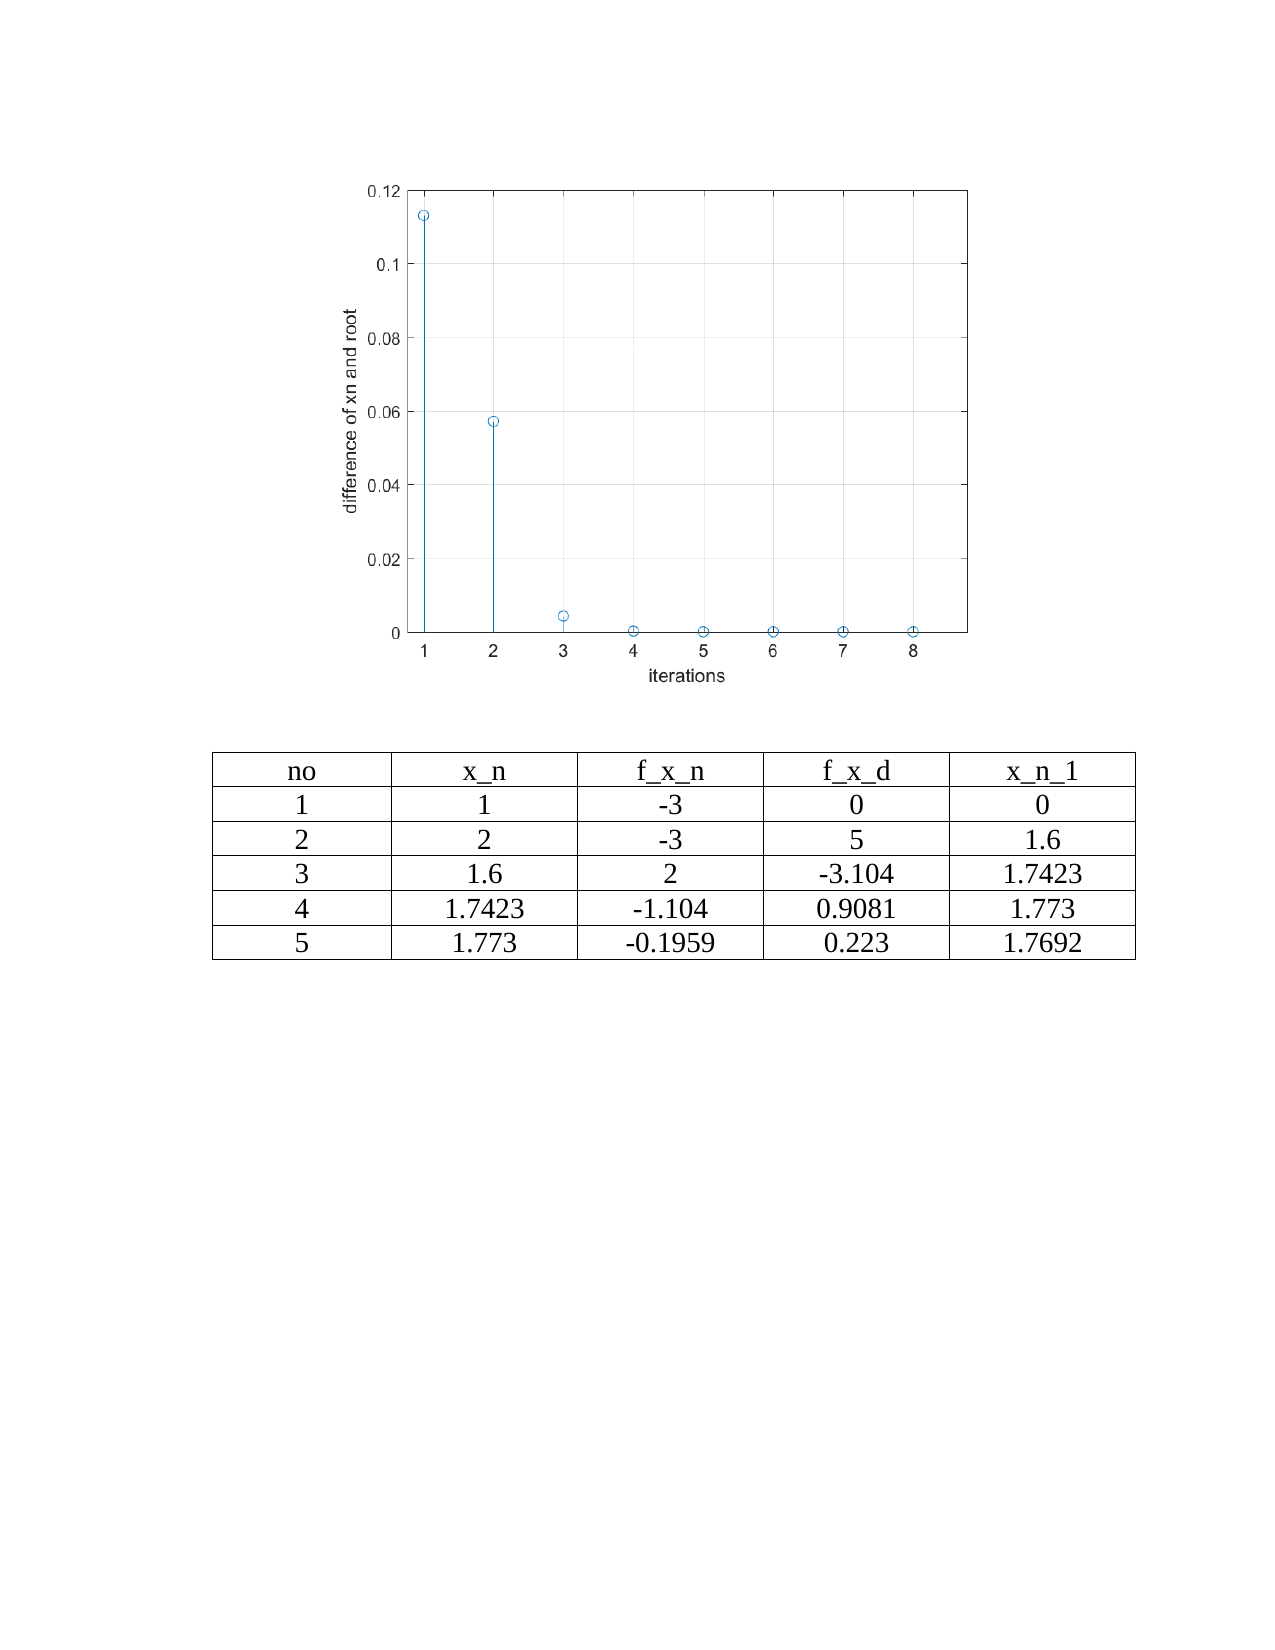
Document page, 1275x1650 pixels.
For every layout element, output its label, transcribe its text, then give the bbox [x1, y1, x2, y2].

table_header f_x_d [764, 753, 949, 786]
table_cell 1.7692 [950, 926, 1135, 959]
table_cell 0.9081 [764, 891, 949, 924]
table_cell 1.6 [392, 856, 577, 890]
table_cell 1 [213, 787, 391, 821]
table_cell 1.773 [950, 891, 1135, 924]
table_cell -3.104 [764, 856, 949, 890]
table_cell 1.7423 [950, 856, 1135, 890]
table_cell 2 [213, 822, 391, 855]
table_cell 1.6 [950, 822, 1135, 855]
table_header f_x_n [578, 753, 763, 786]
table_cell 0 [950, 787, 1135, 821]
table_cell -0.1959 [578, 926, 763, 959]
table_cell 4 [213, 891, 391, 924]
table_cell -3 [578, 787, 763, 821]
picture [313, 150, 1034, 690]
table_cell 2 [392, 822, 577, 855]
table_cell 0.223 [764, 926, 949, 959]
table_header x_n_1 [950, 753, 1135, 786]
table_cell 5 [764, 822, 949, 855]
table_cell 3 [213, 856, 391, 890]
table_cell 5 [213, 926, 391, 959]
table_header no [213, 753, 391, 786]
table_cell -1.104 [578, 891, 763, 924]
table_cell 0 [764, 787, 949, 821]
table_cell 2 [578, 856, 763, 890]
table_cell 1.7423 [392, 891, 577, 924]
table_cell -3 [578, 822, 763, 855]
table_header x_n [392, 753, 577, 786]
table_cell 1.773 [392, 926, 577, 959]
table_cell 1 [392, 787, 577, 821]
